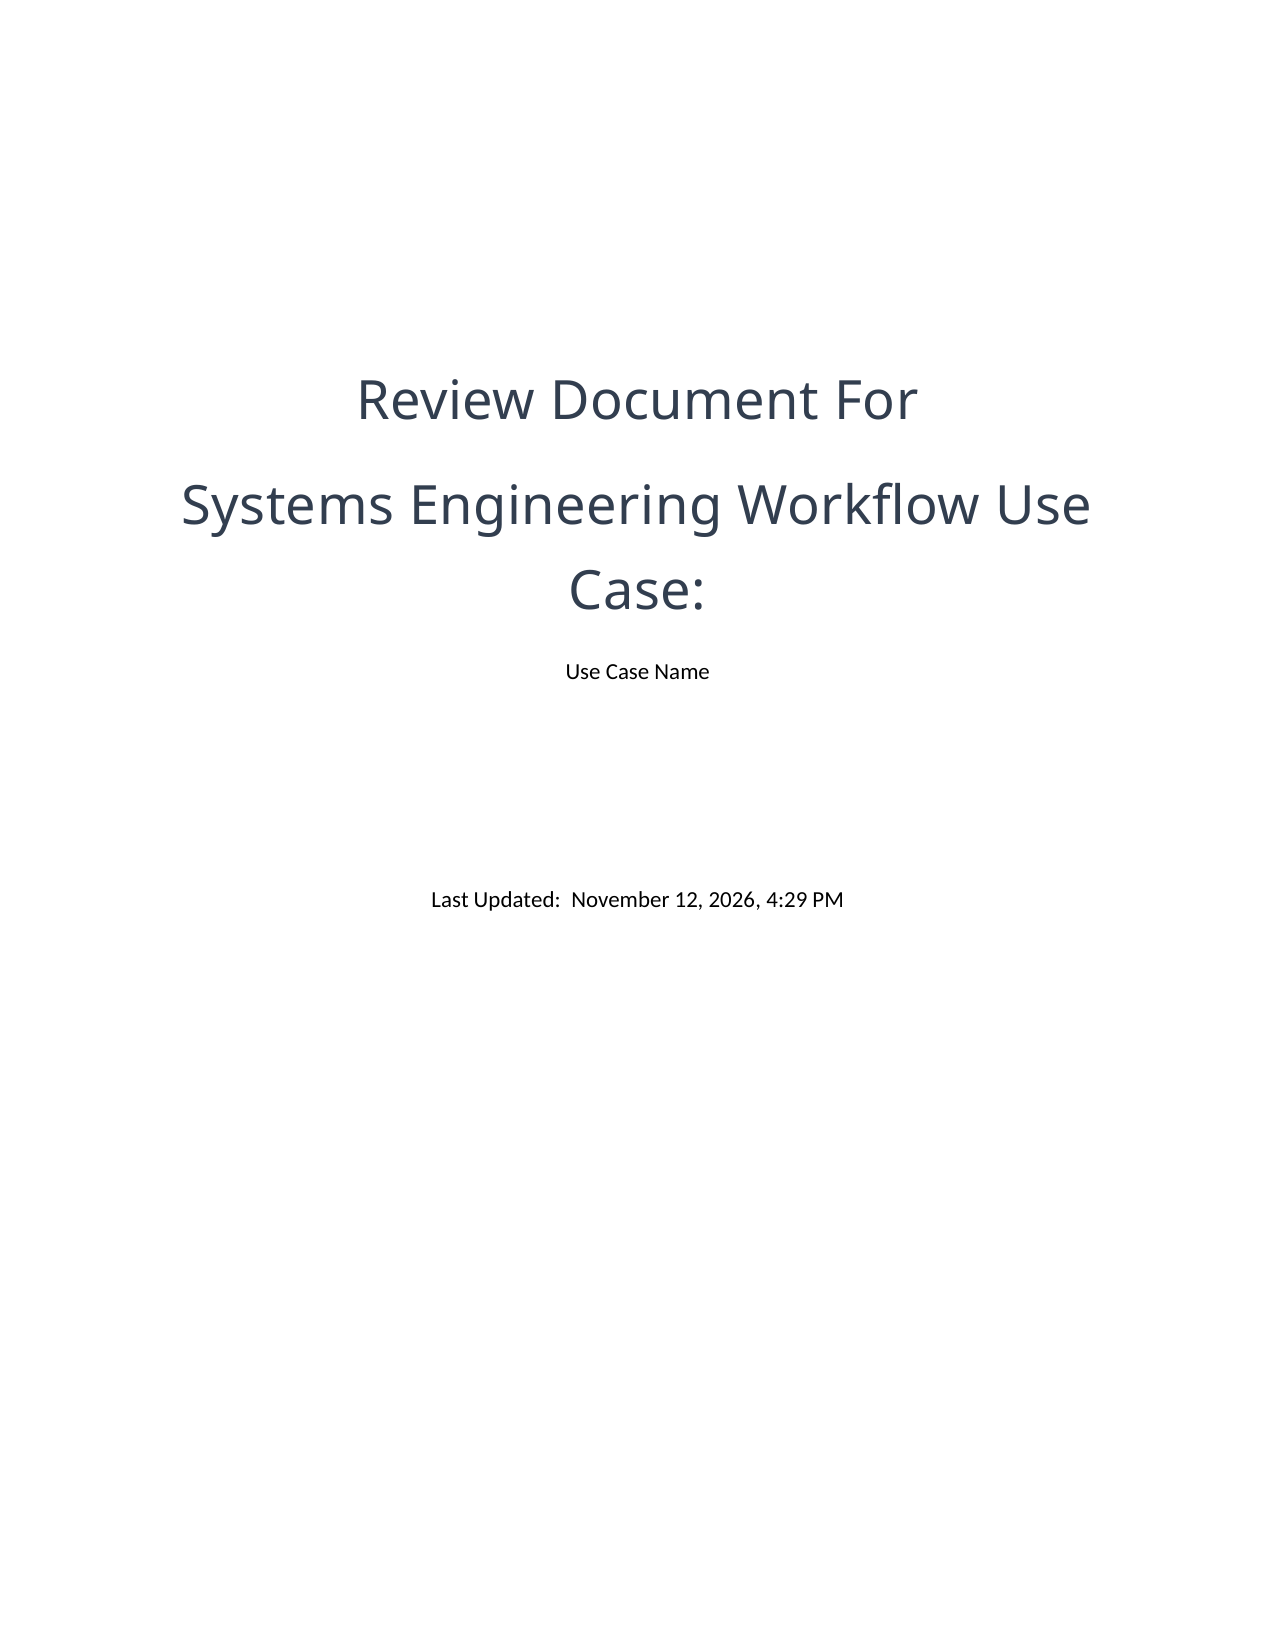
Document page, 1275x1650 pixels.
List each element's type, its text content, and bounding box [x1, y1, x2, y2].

text Systems Engineering Workflow Use Case: [150, 467, 1125, 625]
text Review Document For [150, 361, 1125, 435]
text Last Updated: June 15, 2015, 4:29 PM [150, 710, 1125, 913]
